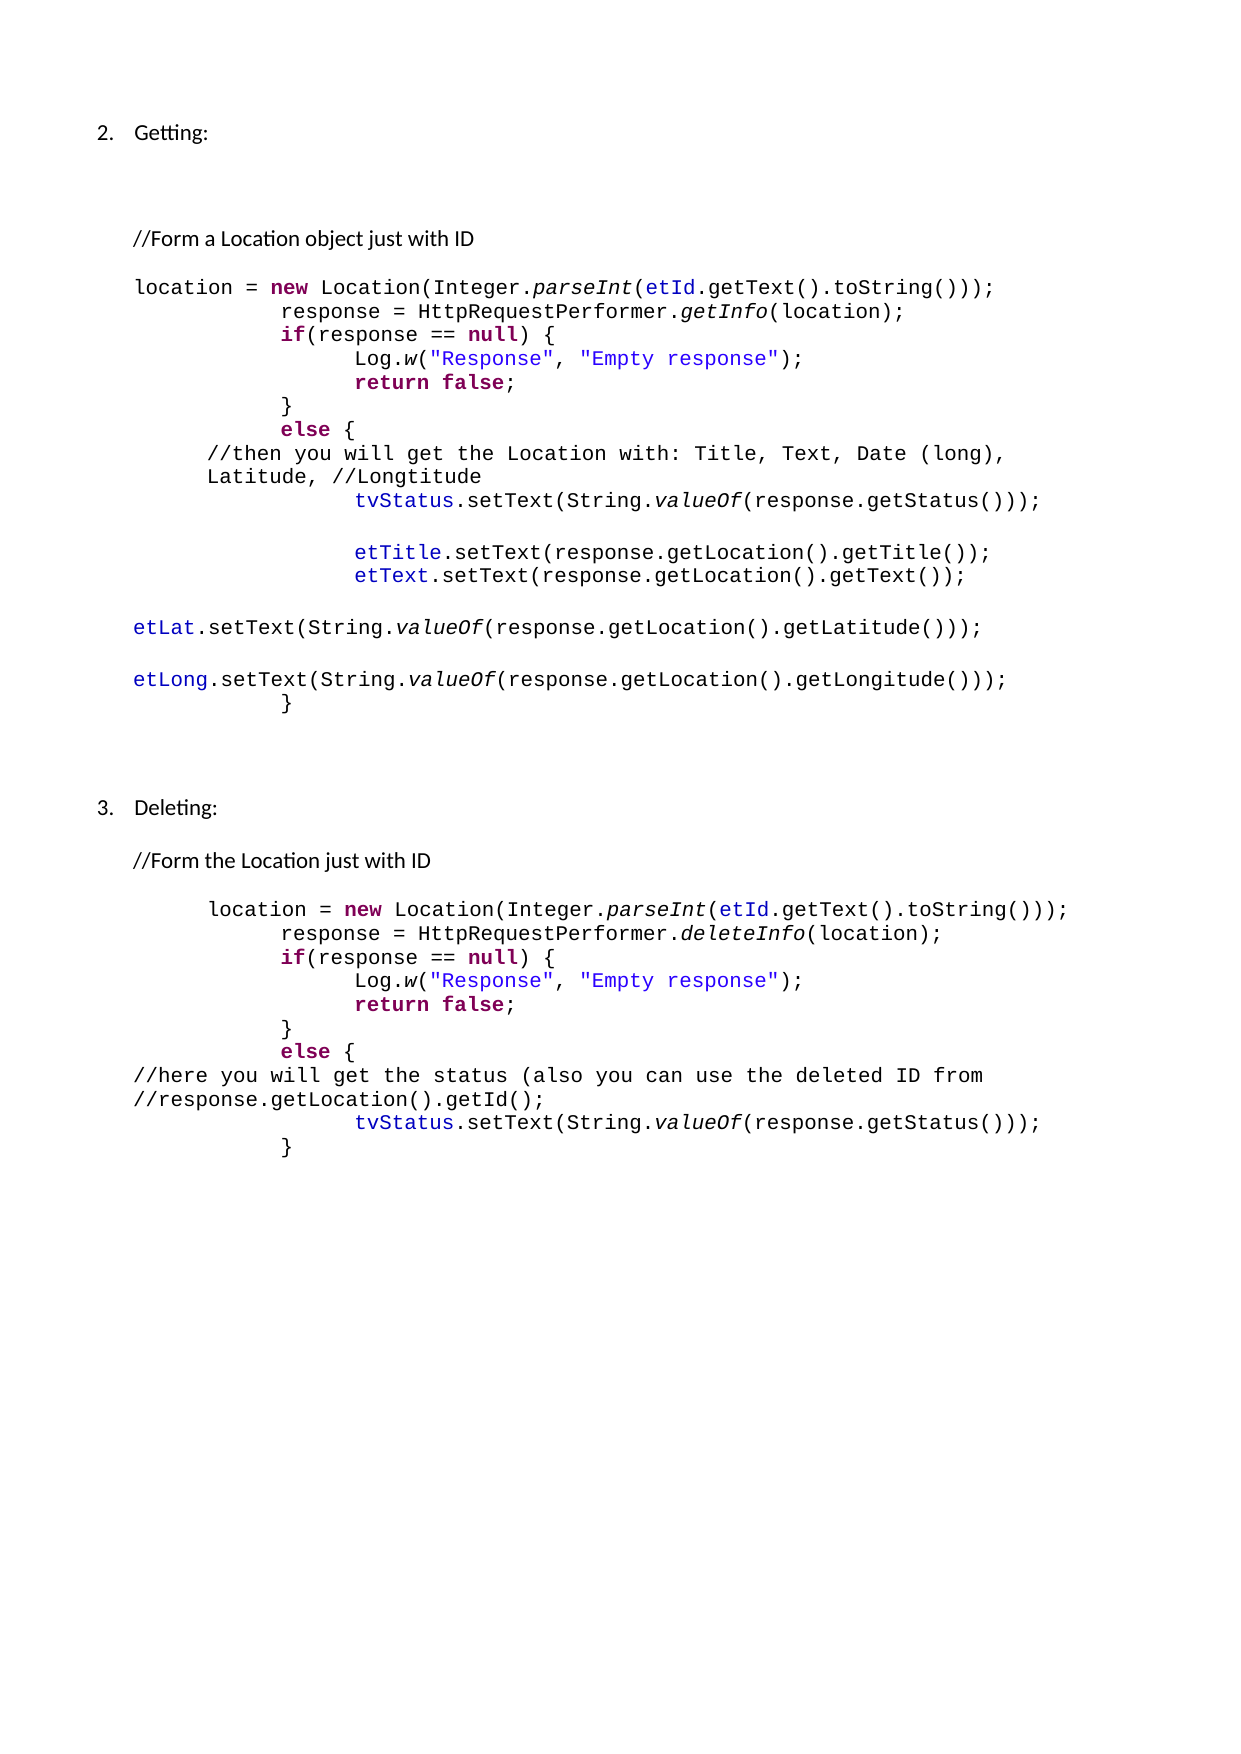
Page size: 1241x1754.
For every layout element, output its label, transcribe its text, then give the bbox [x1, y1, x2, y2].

list Getting: [97, 118, 1181, 146]
text tvStatus.setText(String.valueOf(response.getStatus())); [59, 1112, 1181, 1136]
text else { [59, 1041, 1181, 1065]
text tvStatus.setText(String.valueOf(response.getStatus())); [59, 490, 1181, 514]
text etTitle.setText(response.getLocation().getTitle()); [59, 542, 1181, 565]
text } [59, 692, 1181, 716]
text else { [59, 419, 1181, 443]
text response = HttpRequestPerformer.getInfo(location); [59, 301, 1181, 324]
text return false; [59, 994, 1181, 1018]
text } [59, 395, 1181, 419]
text if(response == null) { [59, 324, 1181, 348]
text Log.w("Response", "Empty response"); [59, 970, 1181, 994]
text Log.w("Response", "Empty response"); [59, 348, 1181, 372]
text response = HttpRequestPerformer.deleteInfo(location); [59, 923, 1181, 947]
text //then you will get the Location with: Title, Text, Date (long), Latitude, //Longtitude [207, 443, 1181, 490]
text if(response == null) { [59, 947, 1181, 970]
text location = new Location(Integer.parseInt(etId.getText().toString())); [133, 899, 1181, 923]
text //here you will get the status (also you can use the deleted ID from //response.getLocation().getId(); [133, 1065, 1181, 1112]
text etText.setText(response.getLocation().getText()); [59, 565, 1181, 589]
text //Form a Location object just with ID [133, 224, 1181, 252]
text etLong.setText(String.valueOf(response.getLocation().getLongitude())); [59, 641, 1181, 692]
text //Form the Location just with ID [133, 846, 1181, 874]
list Deleting: [97, 793, 1181, 821]
text location = new Location(Integer.parseInt(etId.getText().toString())); [59, 277, 1181, 301]
text etLat.setText(String.valueOf(response.getLocation().getLatitude())); [59, 589, 1181, 641]
text } [59, 1018, 1181, 1041]
text return false; [59, 372, 1181, 395]
text } [59, 1136, 1181, 1159]
